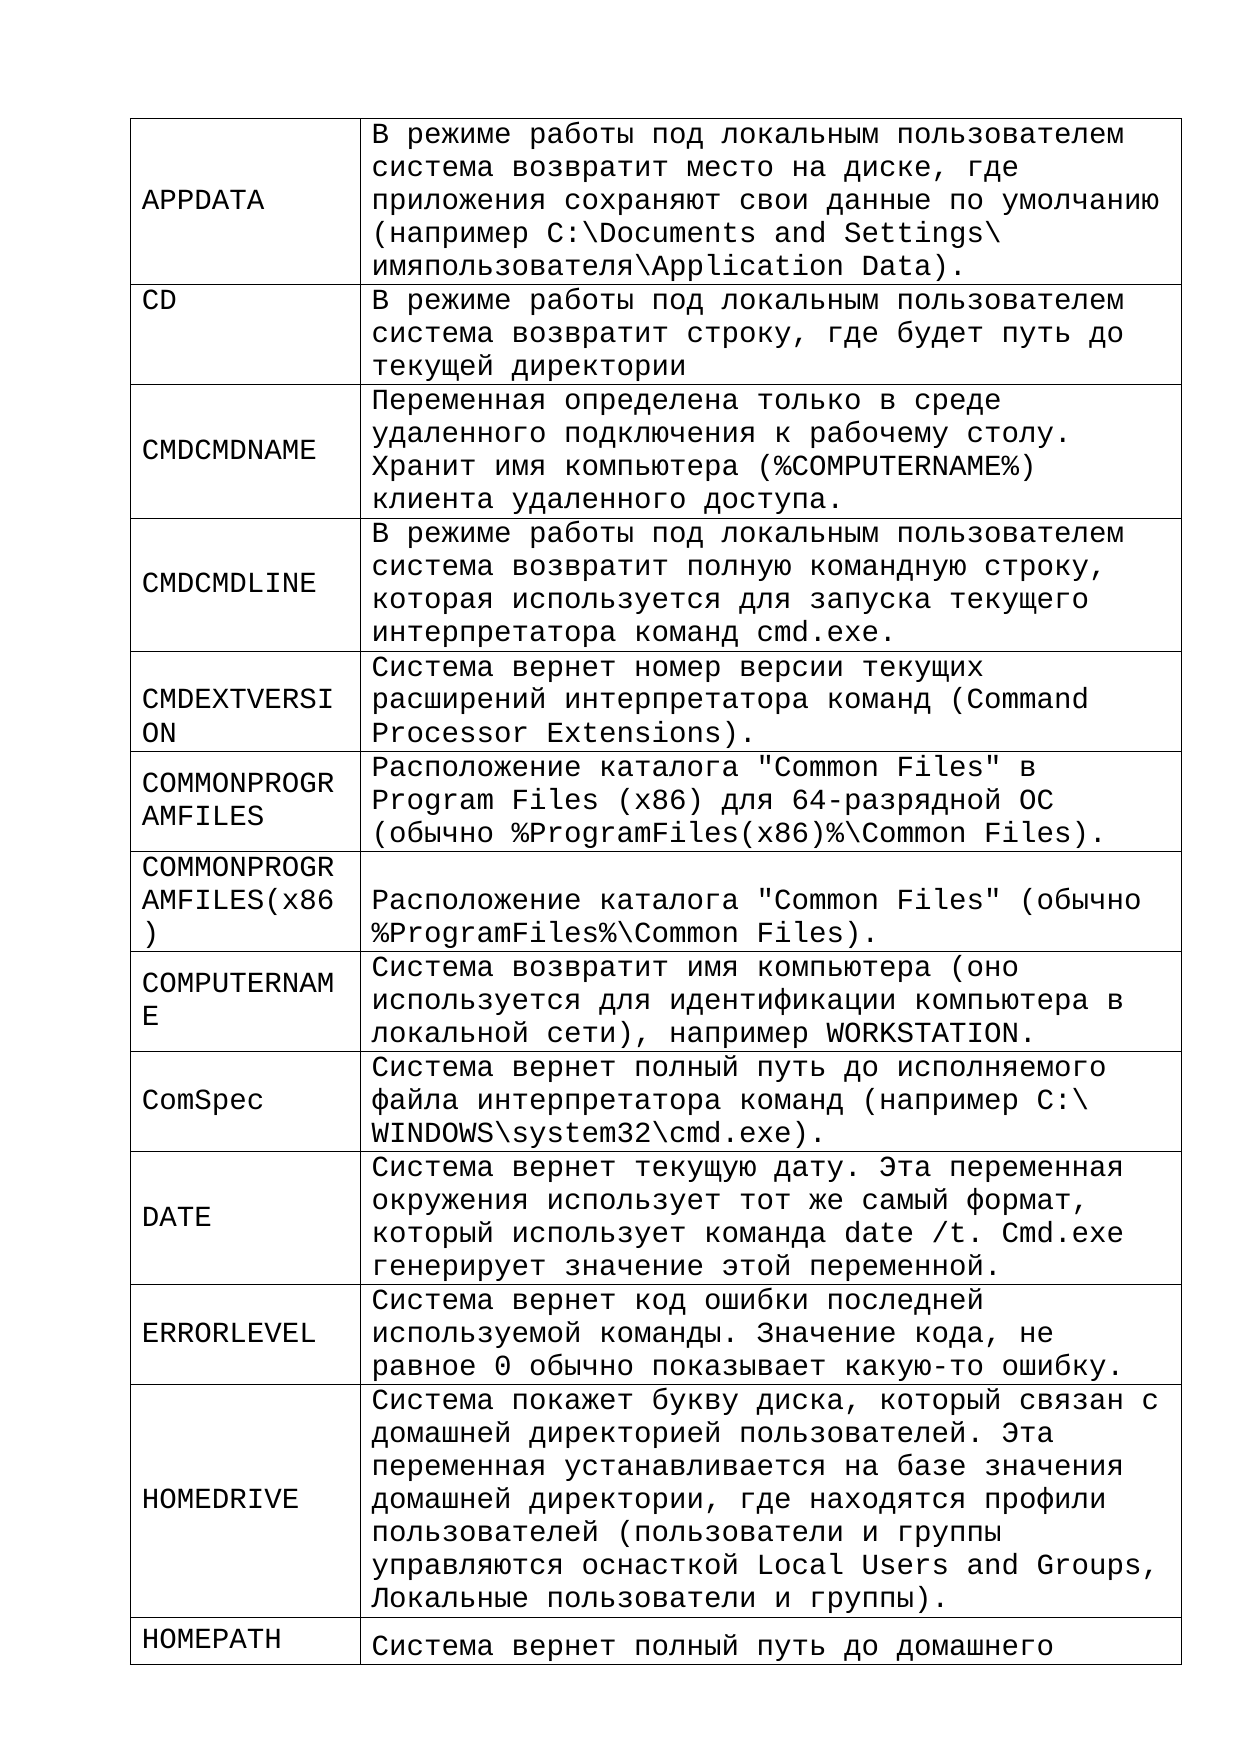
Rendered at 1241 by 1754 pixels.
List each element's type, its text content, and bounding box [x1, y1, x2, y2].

table_cell ComSpec [131, 1052, 360, 1151]
table_cell Система возвратит имя компьютера (оно используется для идентификации компьютера в локальной сети), например WORKSTATION. [361, 952, 1181, 1051]
table_cell COMMONPROGRAMFILES(x86) [131, 852, 360, 951]
table_cell Переменная определена только в среде удаленного подключения к рабочему столу. Хранит имя компьютера (%COMPUTERNAME%) клиента удаленного доступа. [361, 385, 1181, 517]
table_cell Система вернет полный путь до исполняемого файла интерпретатора команд (например C:\WINDOWS\system32\cmd.exe). [361, 1052, 1181, 1151]
table_cell CMDEXTVERSION [131, 652, 360, 751]
table_cell Система покажет букву диска, который связан с домашней директорией пользователей. Эта переменная устанавливается на базе значения домашней директории, где находятся профили пользователей (пользователи и группы управляются оснасткой Local Users and Groups, Локальные пользователи и группы). [361, 1385, 1181, 1617]
table_cell HOMEDRIVE [131, 1385, 360, 1617]
table_cell DATE [131, 1152, 360, 1284]
table_cell HOMEPATH [131, 1618, 360, 1664]
table_cell Система вернет номер версии текущих расширений интерпретатора команд (Command Processor Extensions). [361, 652, 1181, 751]
table_cell ERRORLEVEL [131, 1285, 360, 1384]
table_cell Расположение каталога "Common Files" (обычно %ProgramFiles%\Common Files). [361, 852, 1181, 951]
table_cell Система вернет текущую дату. Эта переменная окружения использует тот же самый формат, который использует команда date /t. Cmd.exe генерирует значение этой переменной. [361, 1152, 1181, 1284]
table_cell COMMONPROGRAMFILES [131, 752, 360, 851]
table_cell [361, 1618, 1181, 1664]
table_cell APPDATA [131, 119, 360, 284]
table_cell CMDCMDNAME [131, 385, 360, 517]
table_cell Расположение каталога "Common Files" в Program Files (x86) для 64-разрядной ОС (обычно %ProgramFiles(x86)%\Common Files). [361, 752, 1181, 851]
table_cell В режиме работы под локальным пользователем система возвратит полную командную строку, которая используется для запуска текущего интерпретатора команд cmd.exe. [361, 519, 1181, 651]
table_cell Система вернет код ошибки последней используемой команды. Значение кода, не равное 0 обычно показывает какую-то ошибку. [361, 1285, 1181, 1384]
table_cell CMDCMDLINE [131, 519, 360, 651]
table_cell CD [131, 285, 360, 384]
table_cell В режиме работы под локальным пользователем система возвратит строку, где будет путь до текущей директории [361, 285, 1181, 384]
table_cell COMPUTERNAME [131, 952, 360, 1051]
table_cell В режиме работы под локальным пользователем система возвратит место на диске, где приложения сохраняют свои данные по умолчанию (например C:\Documents and Settings\имяпользователя\Application Data). [361, 119, 1181, 284]
